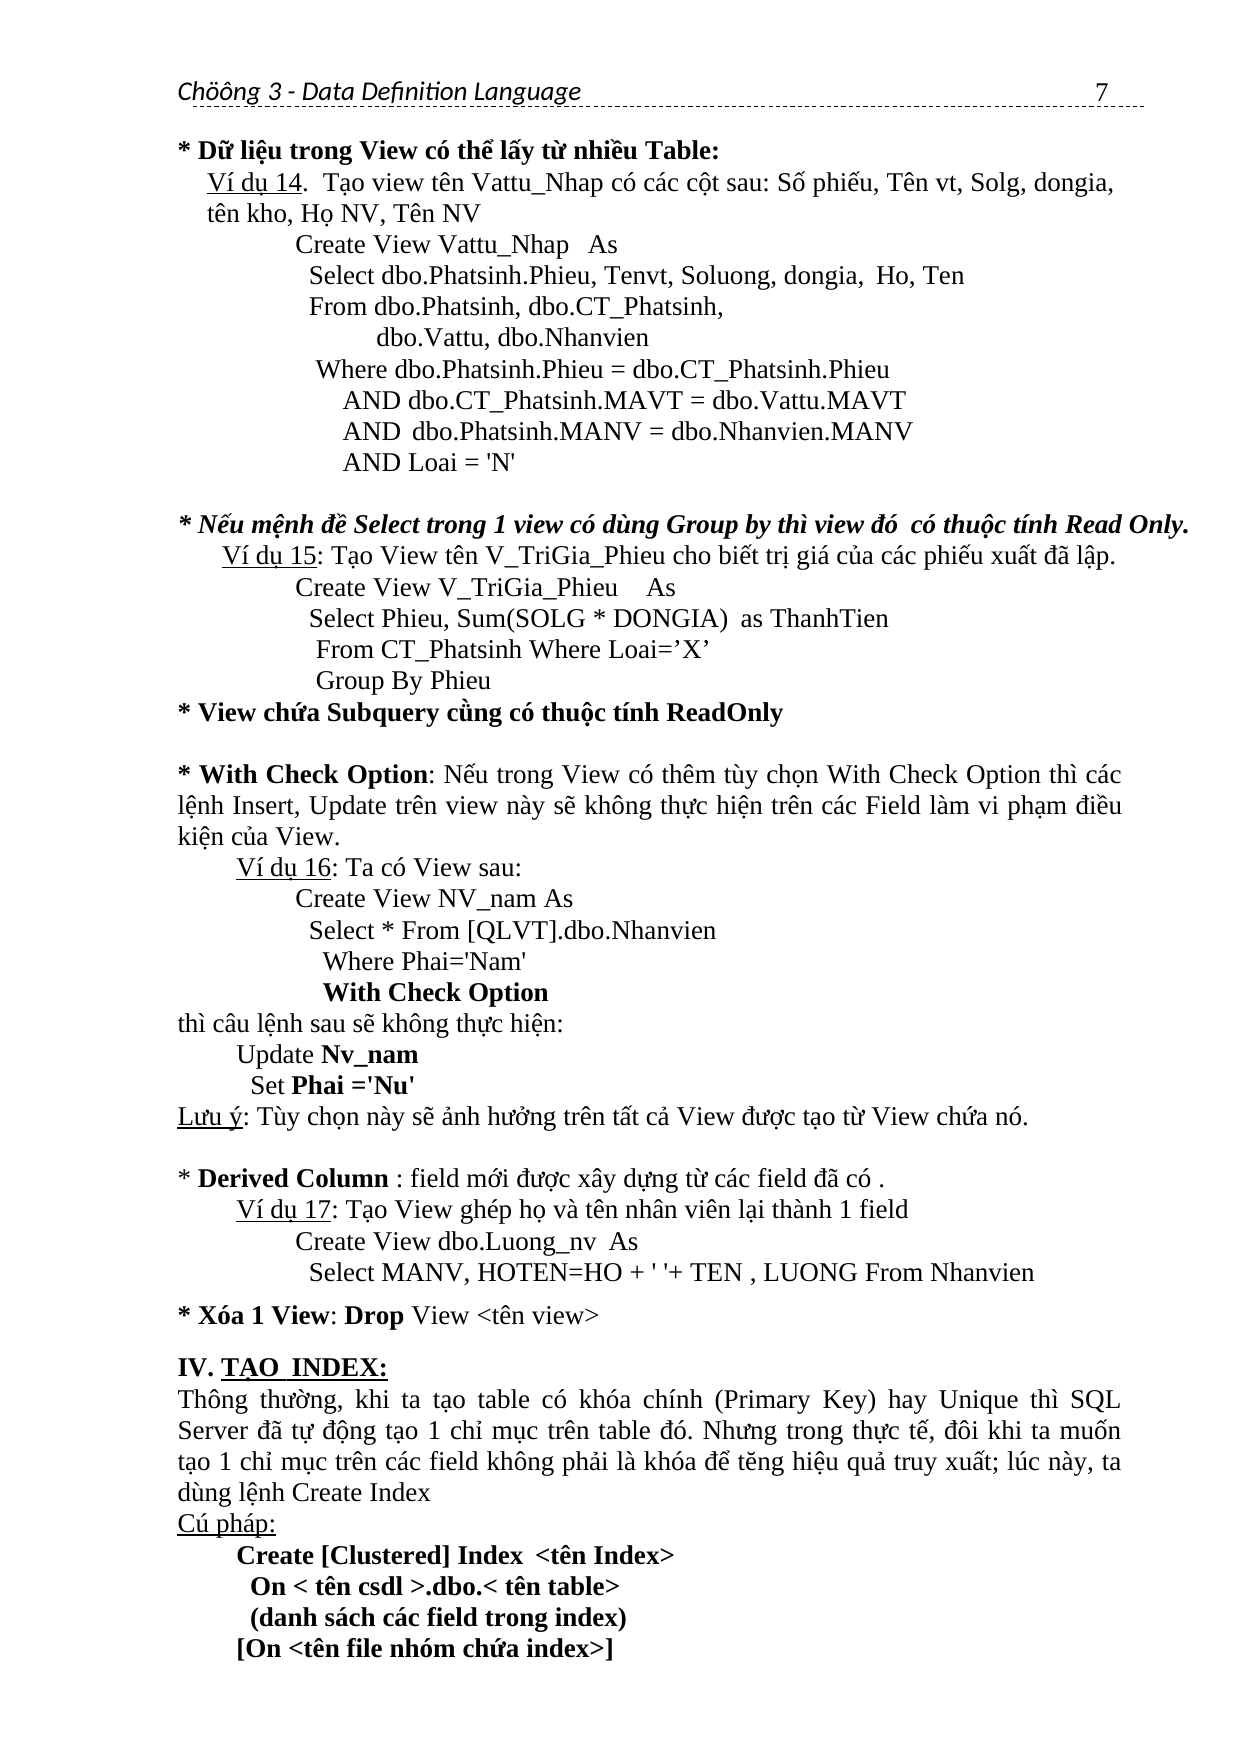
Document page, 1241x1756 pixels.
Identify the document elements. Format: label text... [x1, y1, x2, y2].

text Select dbo.Phatsinh.Phieu, Tenvt, Soluong, dongia, Ho, Ten From dbo.Phatsinh, dbo.CT_Phatsinh, [309, 259, 1016, 322]
text Create View Vattu_Nhap As [295, 228, 1201, 259]
subtitle Create [Clustered] Index <tên Index> On < tên csdl >.dbo.< tên table> (danh sách các field trong index) [236, 1539, 682, 1632]
subtitle * View chứa Subquery cǜng có thuộc tính ReadOnly [177, 696, 1201, 727]
text Set Phai ='Nu' [162, 1069, 503, 1101]
text Group By Phieu [316, 664, 1201, 696]
text Select MANV, HOTEN=HO + ' '+ TEN , LUONG From Nhanvien [309, 1256, 1201, 1287]
text Create View V_TriGia_Phieu As [295, 571, 1201, 602]
text dbo.Vattu, dbo.Nhanvien [376, 322, 1201, 353]
text thì câu lệnh sau sẽ không thực hiện: [177, 1007, 1201, 1038]
text * Nếu mệnh đề Select trong 1 view có dùng Group by thì view đó có thuộc tính Read Only. [177, 509, 1201, 540]
text Cú pháp: [177, 1508, 1201, 1539]
text Select Phieu, Sum(SOLG * DONGIA) as ThanhTien From CT_Phatsinh Where Loai=’X’ [309, 602, 941, 664]
text Ví dụ 15: Tạo View tên V_TriGia_Phieu cho biết trị giá của các phiếu xuất đã lập. [222, 540, 1201, 571]
text * With Check Option: Nếu trong View có thêm tùy chọn With Check Option thì các lệnh Insert, Update trên view này sẽ không thực hiện trên các Field làm vi phạm điều kiện của View. [177, 758, 1122, 851]
subtitle TẠO INDEX: [177, 1352, 1201, 1383]
text Update Nv_nam [236, 1038, 1201, 1069]
text Lưu ý: Tùy chọn này sẽ ảnh hưởng trên tất cả View được tạo từ View chứa nó. [177, 1101, 1201, 1132]
text Where dbo.Phatsinh.Phieu = dbo.CT_Phatsinh.Phieu AND dbo.CT_Phatsinh.MAVT = dbo.Vattu.MAVT AND dbo.Phatsinh.MANV = dbo.Nhanvien.MANV AND Loai = 'N' [315, 353, 916, 477]
text Thông thường, khi ta tạo table có khóa chính (Primary Key) hay Unique thì SQL Server đã tự động tạo 1 chỉ mục trên table đó. Nhưng trong thực tế, đôi khi ta muốn tạo 1 chỉ mục trên các field không phải là khóa để tĕng hiệu quả truy xuất; lúc này, ta dùng lệnh Create Index [177, 1383, 1122, 1508]
text [On <tên file nhóm chứa index>] [236, 1632, 1201, 1663]
text * Derived Column : field mới được xây dựng từ các field đã có . [177, 1163, 1201, 1194]
text Select * From [QLVT].dbo.Nhanvien Where Phai='Nam' [309, 914, 783, 976]
text * Xóa 1 View: Drop View <tên view> [177, 1299, 1201, 1331]
subtitle With Check Option [322, 976, 1201, 1007]
subtitle * Dữ liệu trong View có thể lấy từ nhiều Table: [177, 135, 1201, 166]
text Ví dụ 16: Ta có View sau: Create View NV_nam As [236, 851, 588, 914]
text Ví dụ 14. Tạo view tên Vattu_Nhap có các cột sau: Số phiếu, Tên vt, Solg, dongia, tên kho, Họ NV, Tên NV [207, 166, 1145, 228]
text Ví dụ 17: Tạo View ghép họ và tên nhân viên lại thành 1 field [236, 1194, 1201, 1225]
text Create View dbo.Luong_nv As [295, 1225, 1201, 1256]
